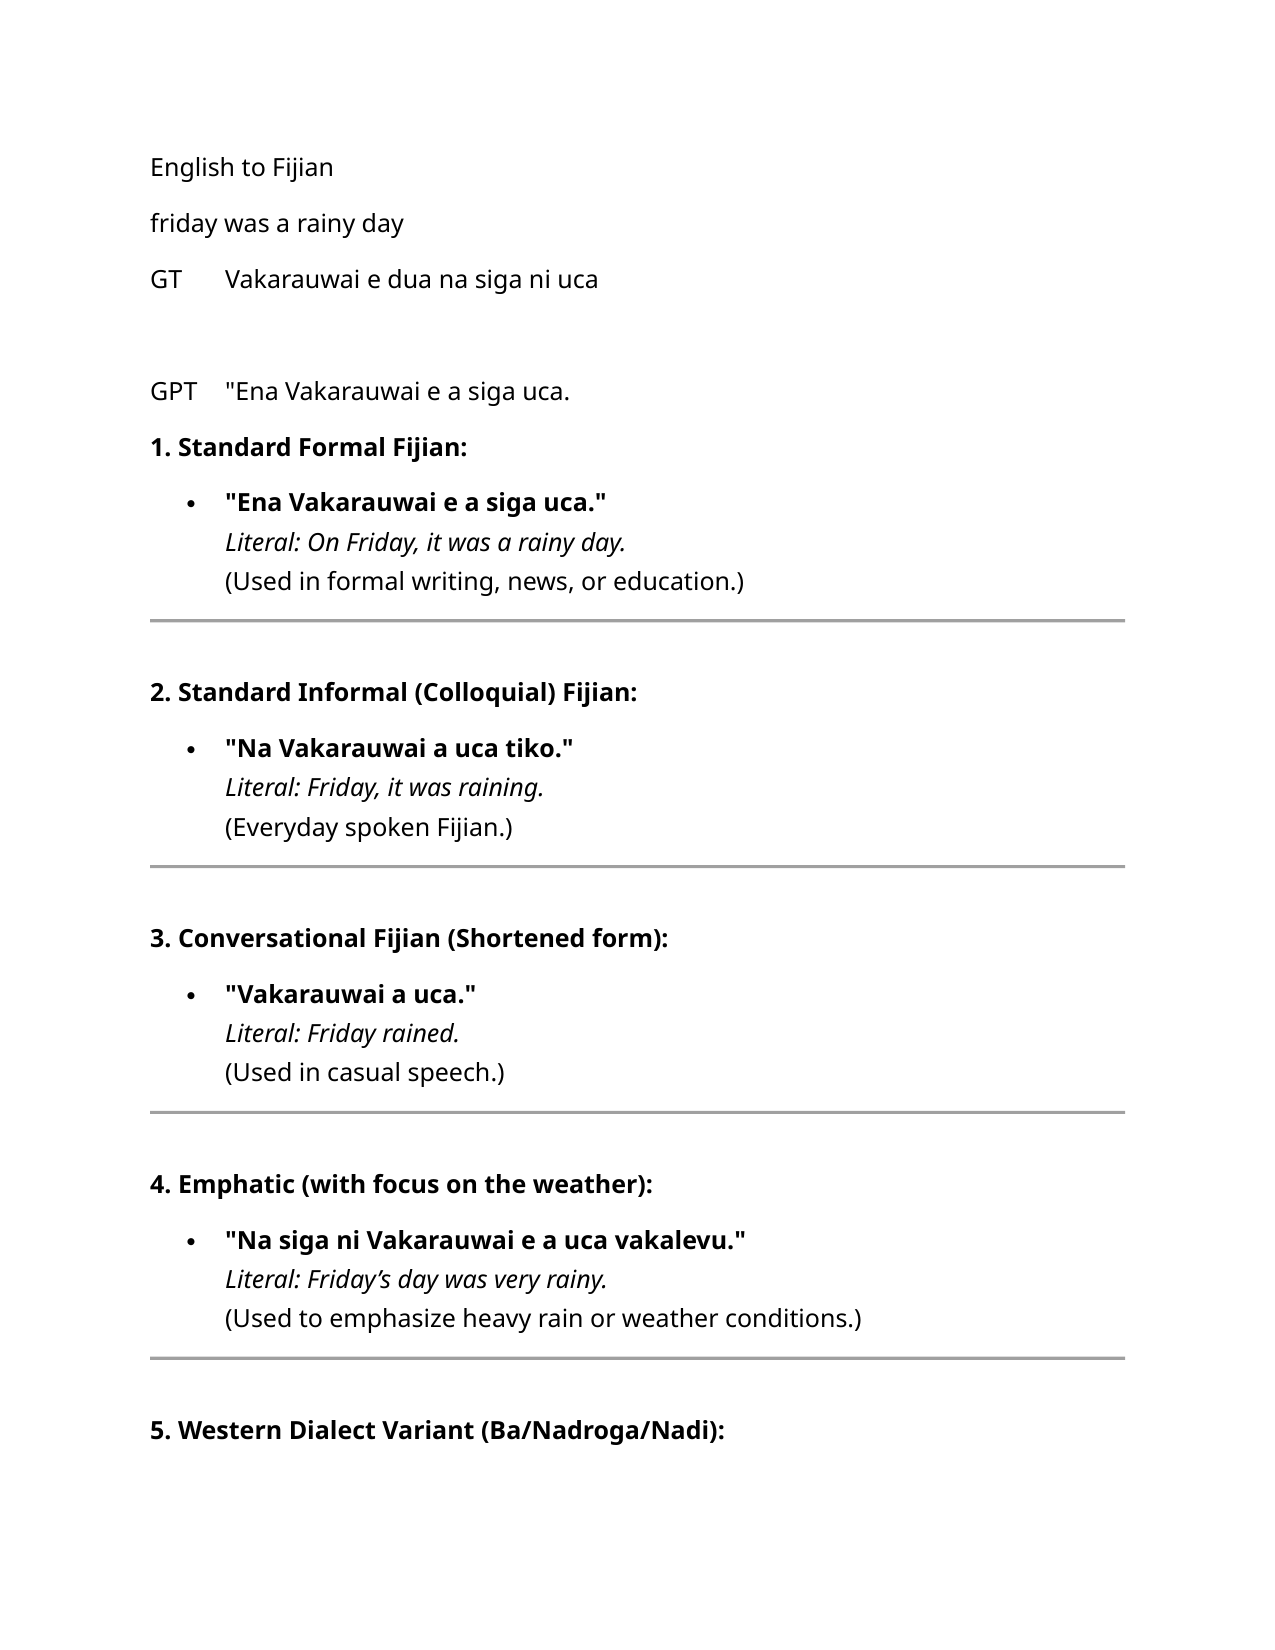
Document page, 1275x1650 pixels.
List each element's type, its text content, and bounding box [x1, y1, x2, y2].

list "Na siga ni Vakarauwai e a uca vakalevu." Literal: Friday’s day was very rainy. (Used to emphasize heavy rain or weather conditions.) [187, 1222, 1125, 1335]
list "Na Vakarauwai a uca tiko." Literal: Friday, it was raining. (Everyday spoken Fijian.) [187, 731, 1125, 843]
text 3. Conversational Fijian (Shortened form): [150, 921, 1125, 955]
text GPT "Ena Vakarauwai e a siga uca. [150, 373, 1125, 407]
text 5. Western Dialect Variant (Ba/Nadroga/Nadi): [150, 1412, 1125, 1447]
text friday was a rainy day [150, 206, 1125, 240]
text GT Vakarauwai e dua na siga ni uca [150, 262, 1125, 296]
text 2. Standard Informal (Colloquial) Fijian: [150, 675, 1125, 709]
text English to Fijian [150, 150, 1125, 184]
list "Ena Vakarauwai e a siga uca." Literal: On Friday, it was a rainy day. (Used in formal writing, news, or education.) [187, 485, 1125, 597]
text 1. Standard Formal Fijian: [150, 429, 1125, 463]
list "Vakarauwai a uca." Literal: Friday rained. (Used in casual speech.) [187, 977, 1125, 1089]
text 4. Emphatic (with focus on the weather): [150, 1167, 1125, 1201]
